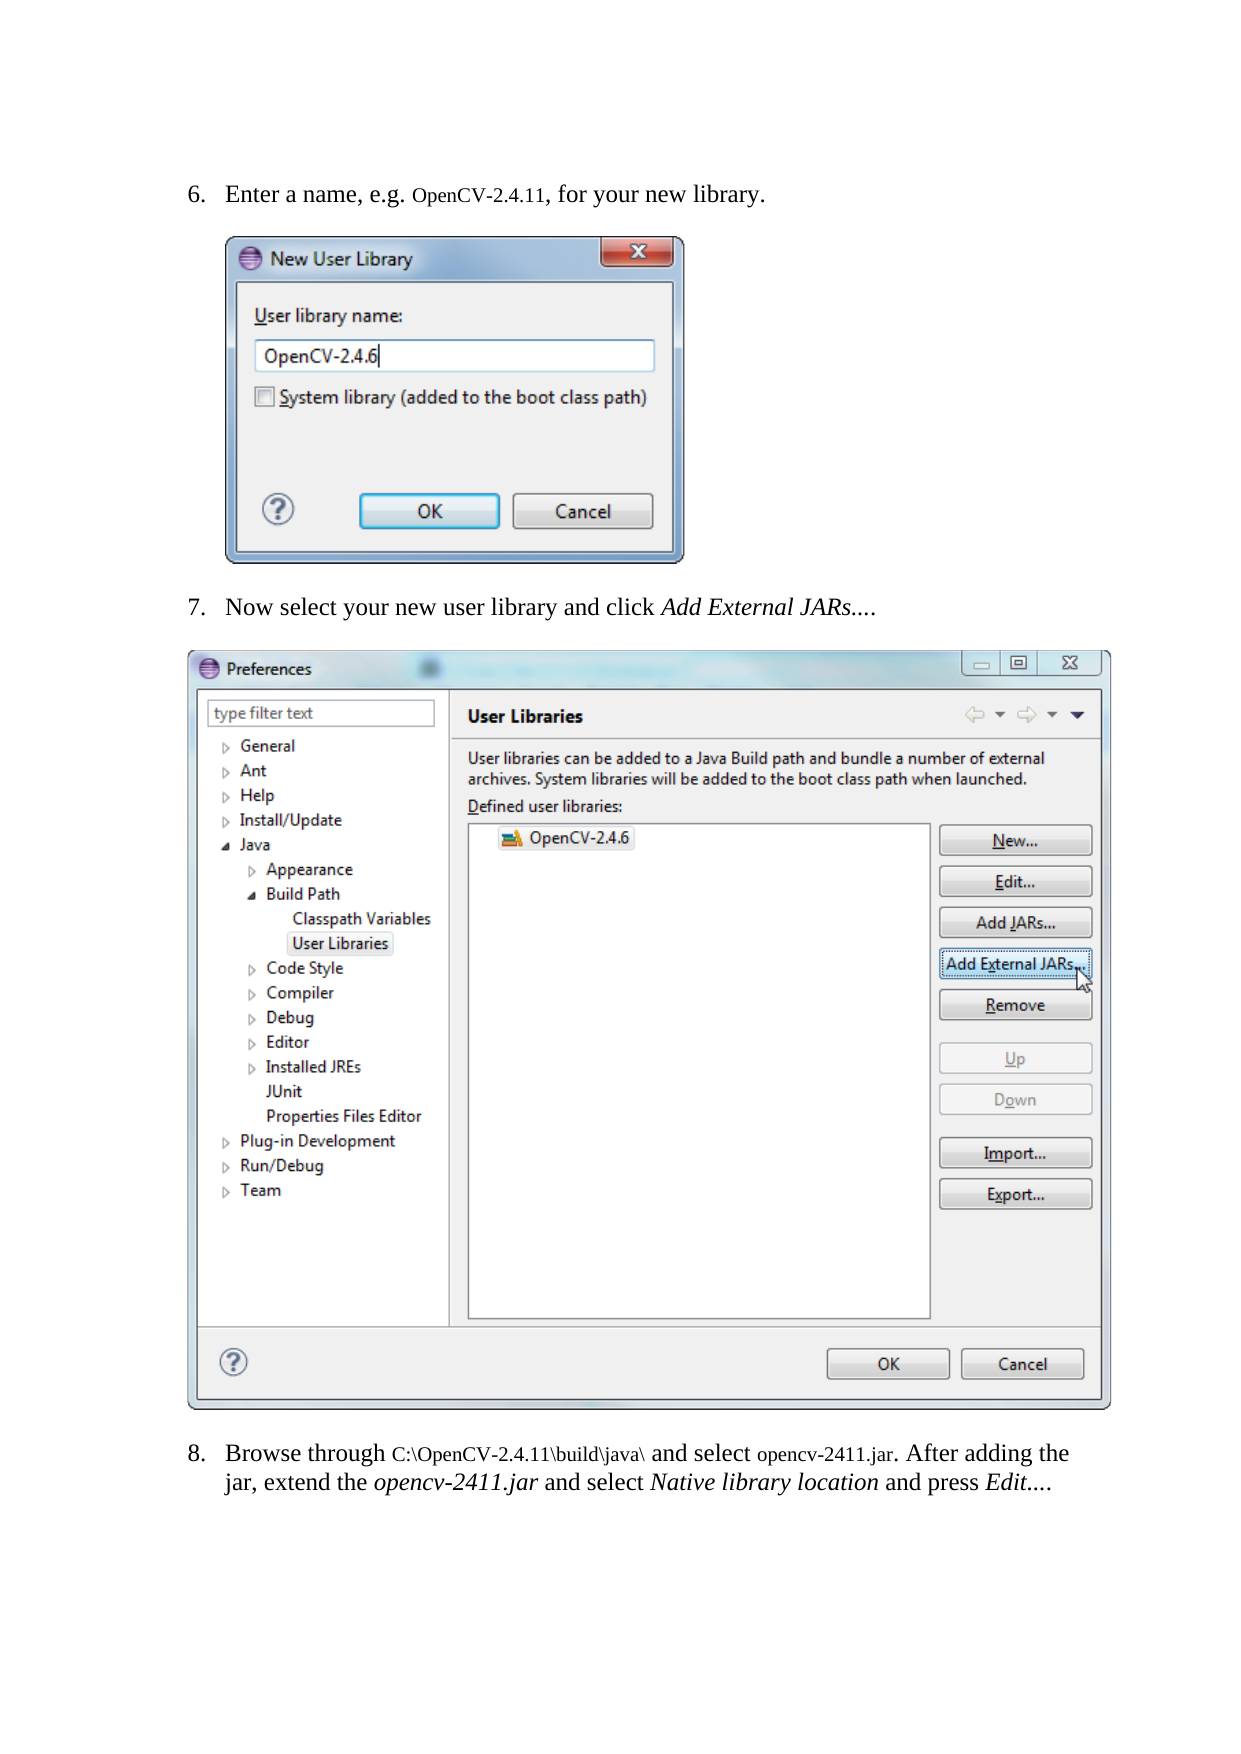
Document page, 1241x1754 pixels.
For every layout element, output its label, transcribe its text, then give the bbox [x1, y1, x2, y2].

picture [187, 650, 1112, 1410]
picture [225, 236, 685, 564]
list Enter a name, e.g. OpenCV-2.4.11, for your new library. [187, 179, 1090, 208]
list Browse through C:\OpenCV-2.4.11\build\java\ and select opencv-2411.jar. After adding the jar, extend the opencv-2411.jar and select Native library location and press Edit.... [187, 1438, 1090, 1496]
list Now select your new user library and click Add External JARs.... [187, 592, 1090, 621]
